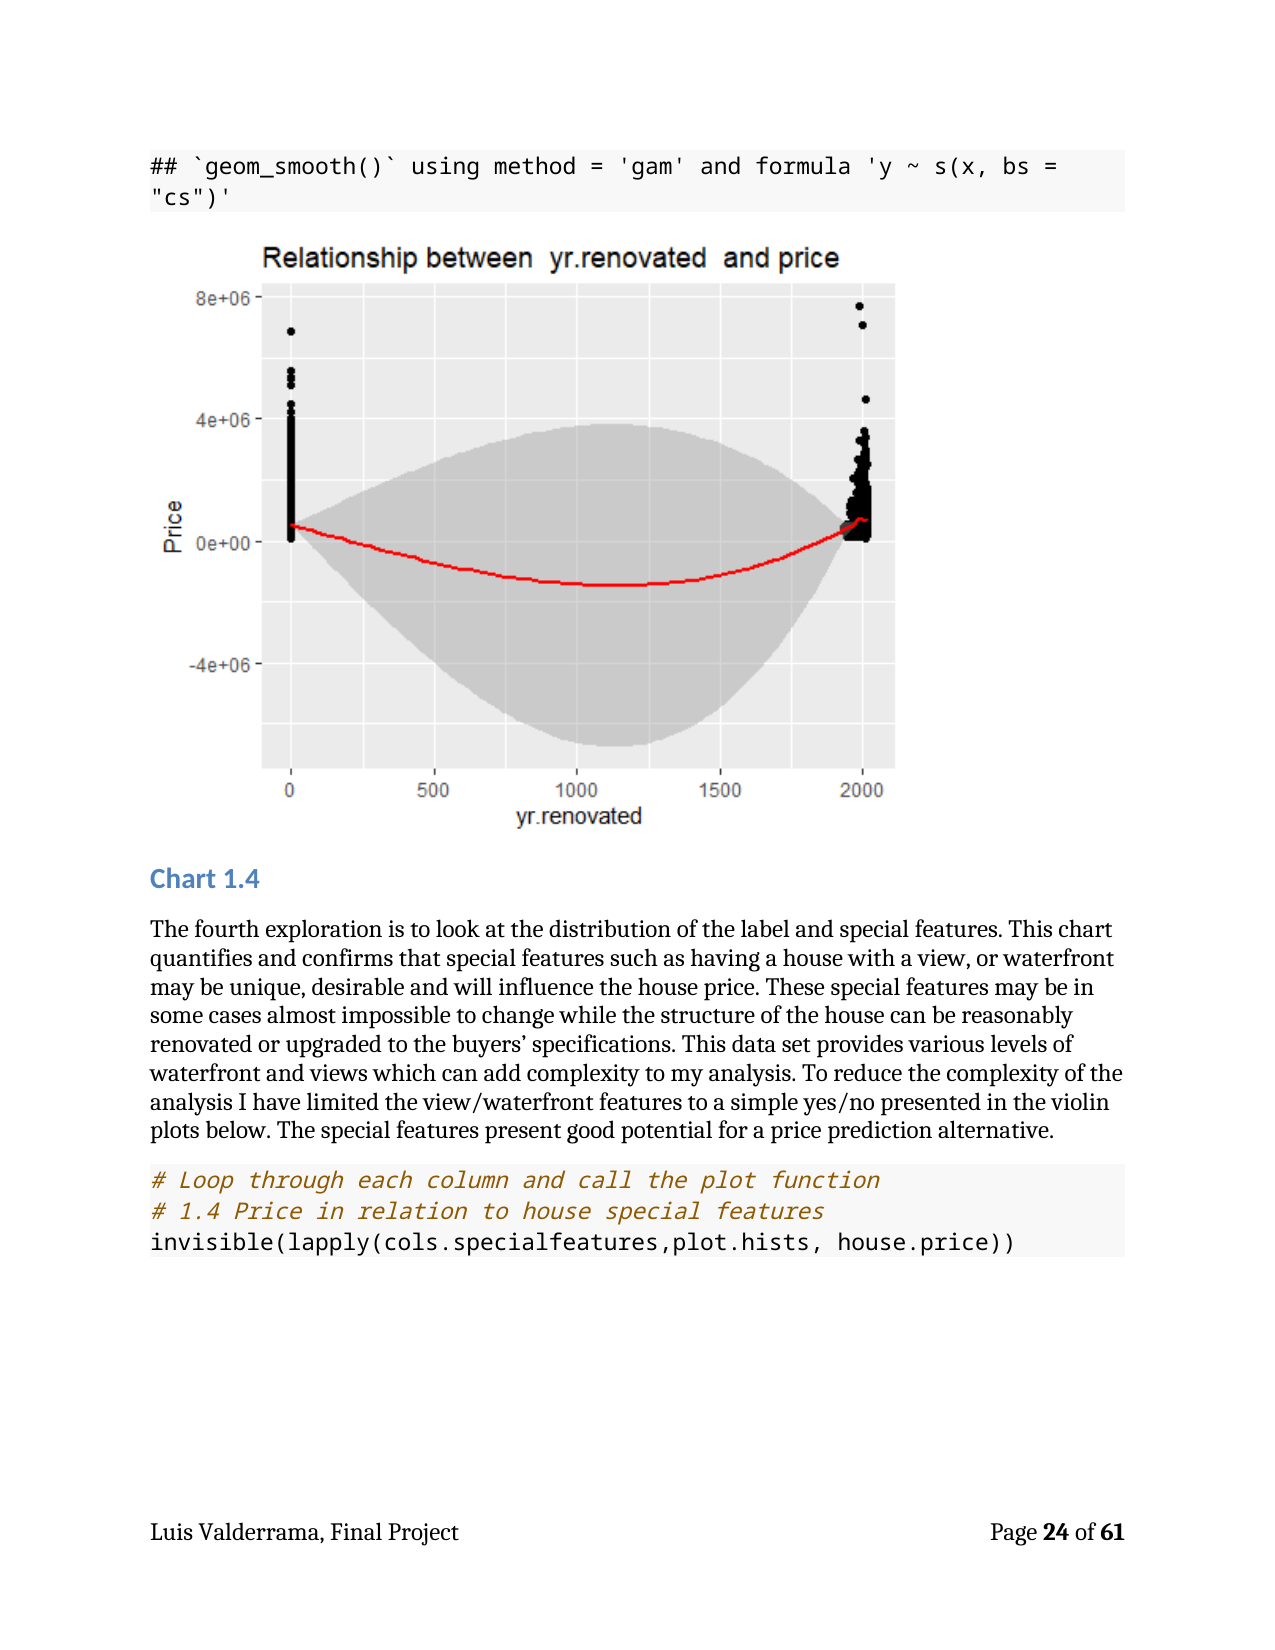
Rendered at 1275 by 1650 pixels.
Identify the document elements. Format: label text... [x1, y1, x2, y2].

text The fourth exploration is to look at the distribution of the label and special features. This chart quantifies and confirms that special features such as having a house with a view, or waterfront may be unique, desirable and will influence the house price. These special features may be in some cases almost impossible to change while the structure of the house can be reasonably renovated or upgraded to the buyers’ specifications. This data set provides various levels of waterfront and views which can add complexity to my analysis. To reduce the complexity of the analysis I have limited the view/waterfront features to a simple yes/no presented in the violin plots below. The special features present good potential for a price prediction alternative. [150, 915, 1125, 1145]
text ## `geom_smooth()` using method = 'gam' and formula 'y ~ s(x, bs = "cs")' [150, 150, 1125, 212]
picture [150, 233, 908, 840]
subtitle Chart 1.4 [150, 861, 1125, 896]
text # Loop through each column and call the plot function # 1.4 Price in relation to house special features invisible(lapply(cols.specialfeatures,plot.hists, house.price)) [824, 1164, 1125, 1257]
